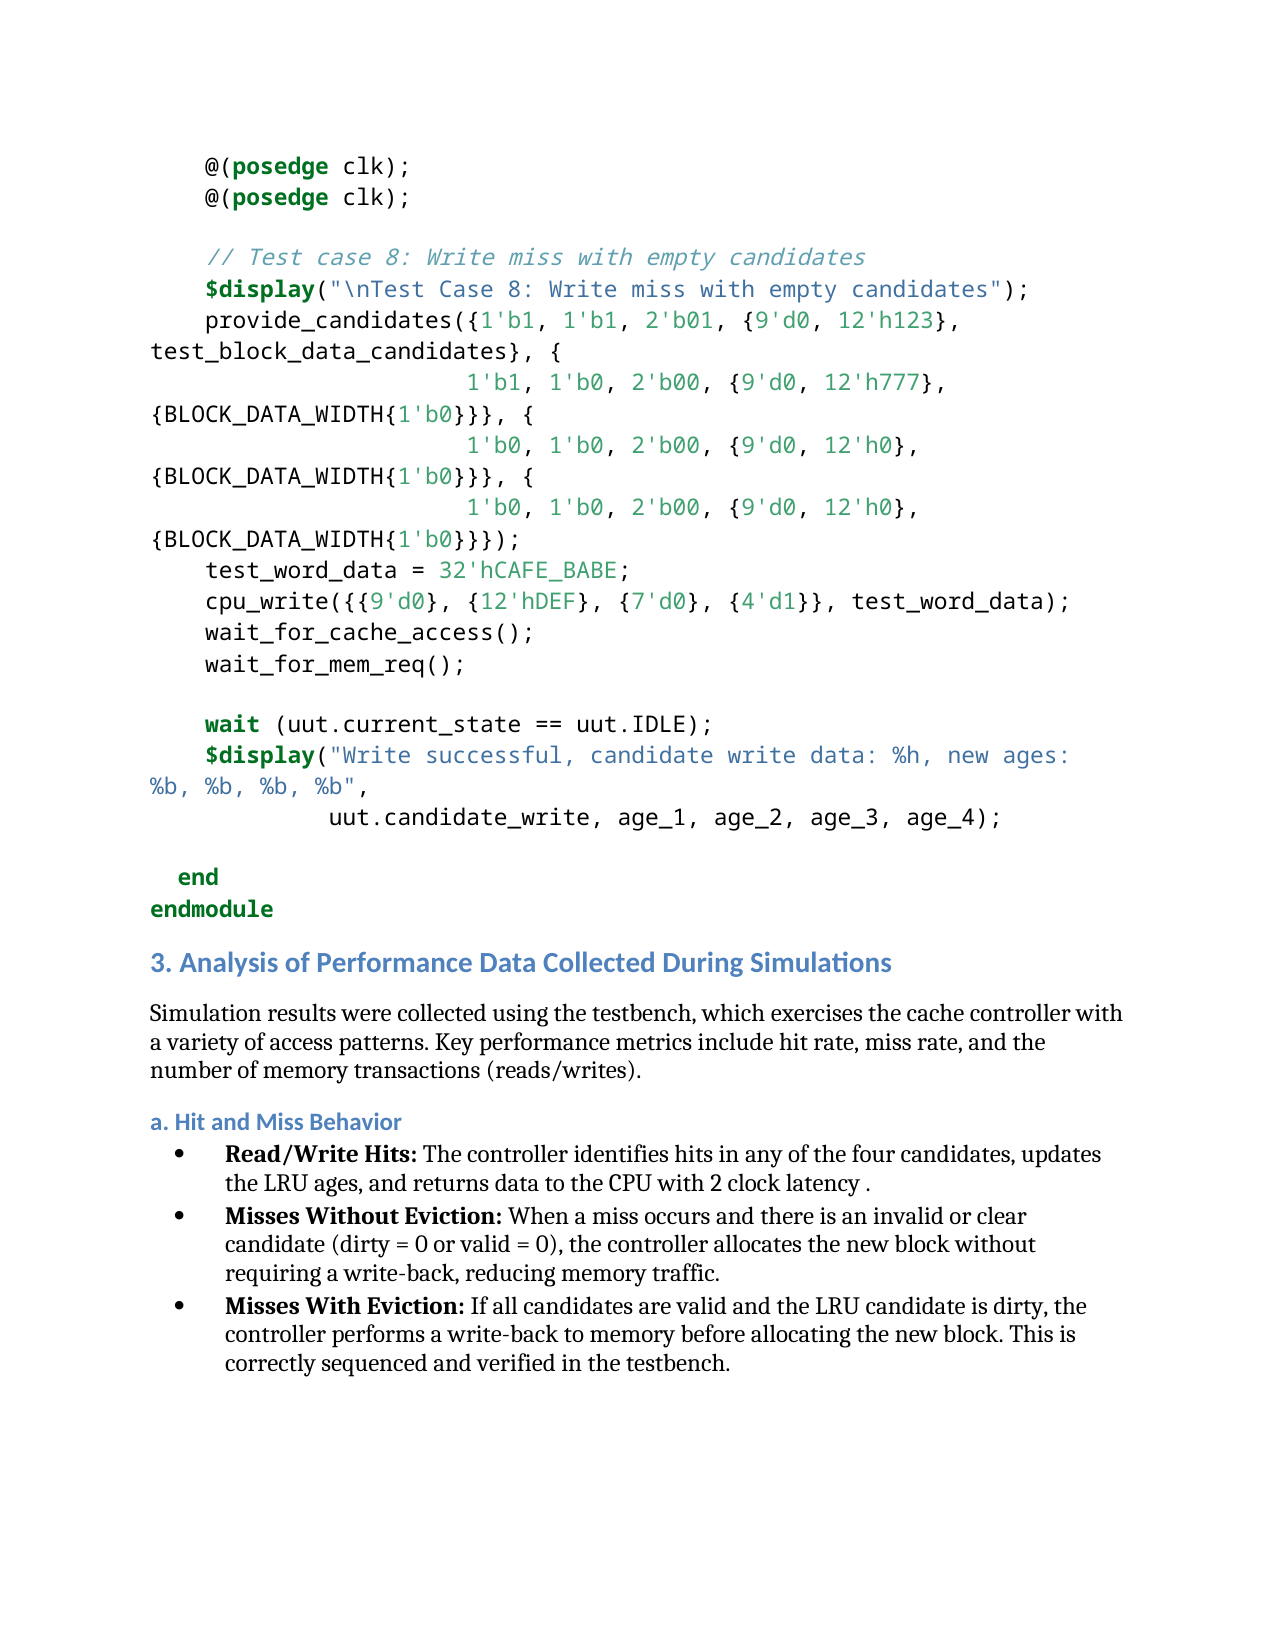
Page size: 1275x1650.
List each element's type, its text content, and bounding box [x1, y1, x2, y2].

subtitle 3. Analysis of Performance Data Collected During Simulations [150, 944, 1125, 980]
list Misses Without Eviction: When a miss occurs and there is an invalid or clear candidate (dirty = 0 or valid = 0), the controller allocates the new block without requiring a write-back, reducing memory traffic. [175, 1202, 1125, 1288]
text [150, 150, 1125, 924]
list Misses With Eviction: If all candidates are valid and the LRU candidate is dirty, the controller performs a write-back to memory before allocating the new block. This is correctly sequenced and verified in the testbench. [175, 1292, 1125, 1378]
text Simulation results were collected using the testbench, which exercises the cache controller with a variety of access patterns. Key performance metrics include hit rate, miss rate, and the number of memory transactions (reads/writes). [150, 999, 1125, 1085]
list Read/Write Hits: The controller identifies hits in any of the four candidates, updates the LRU ages, and returns data to the CPU with 2 clock latency . [175, 1140, 1125, 1198]
subtitle a. Hit and Miss Behavior [150, 1106, 1125, 1137]
